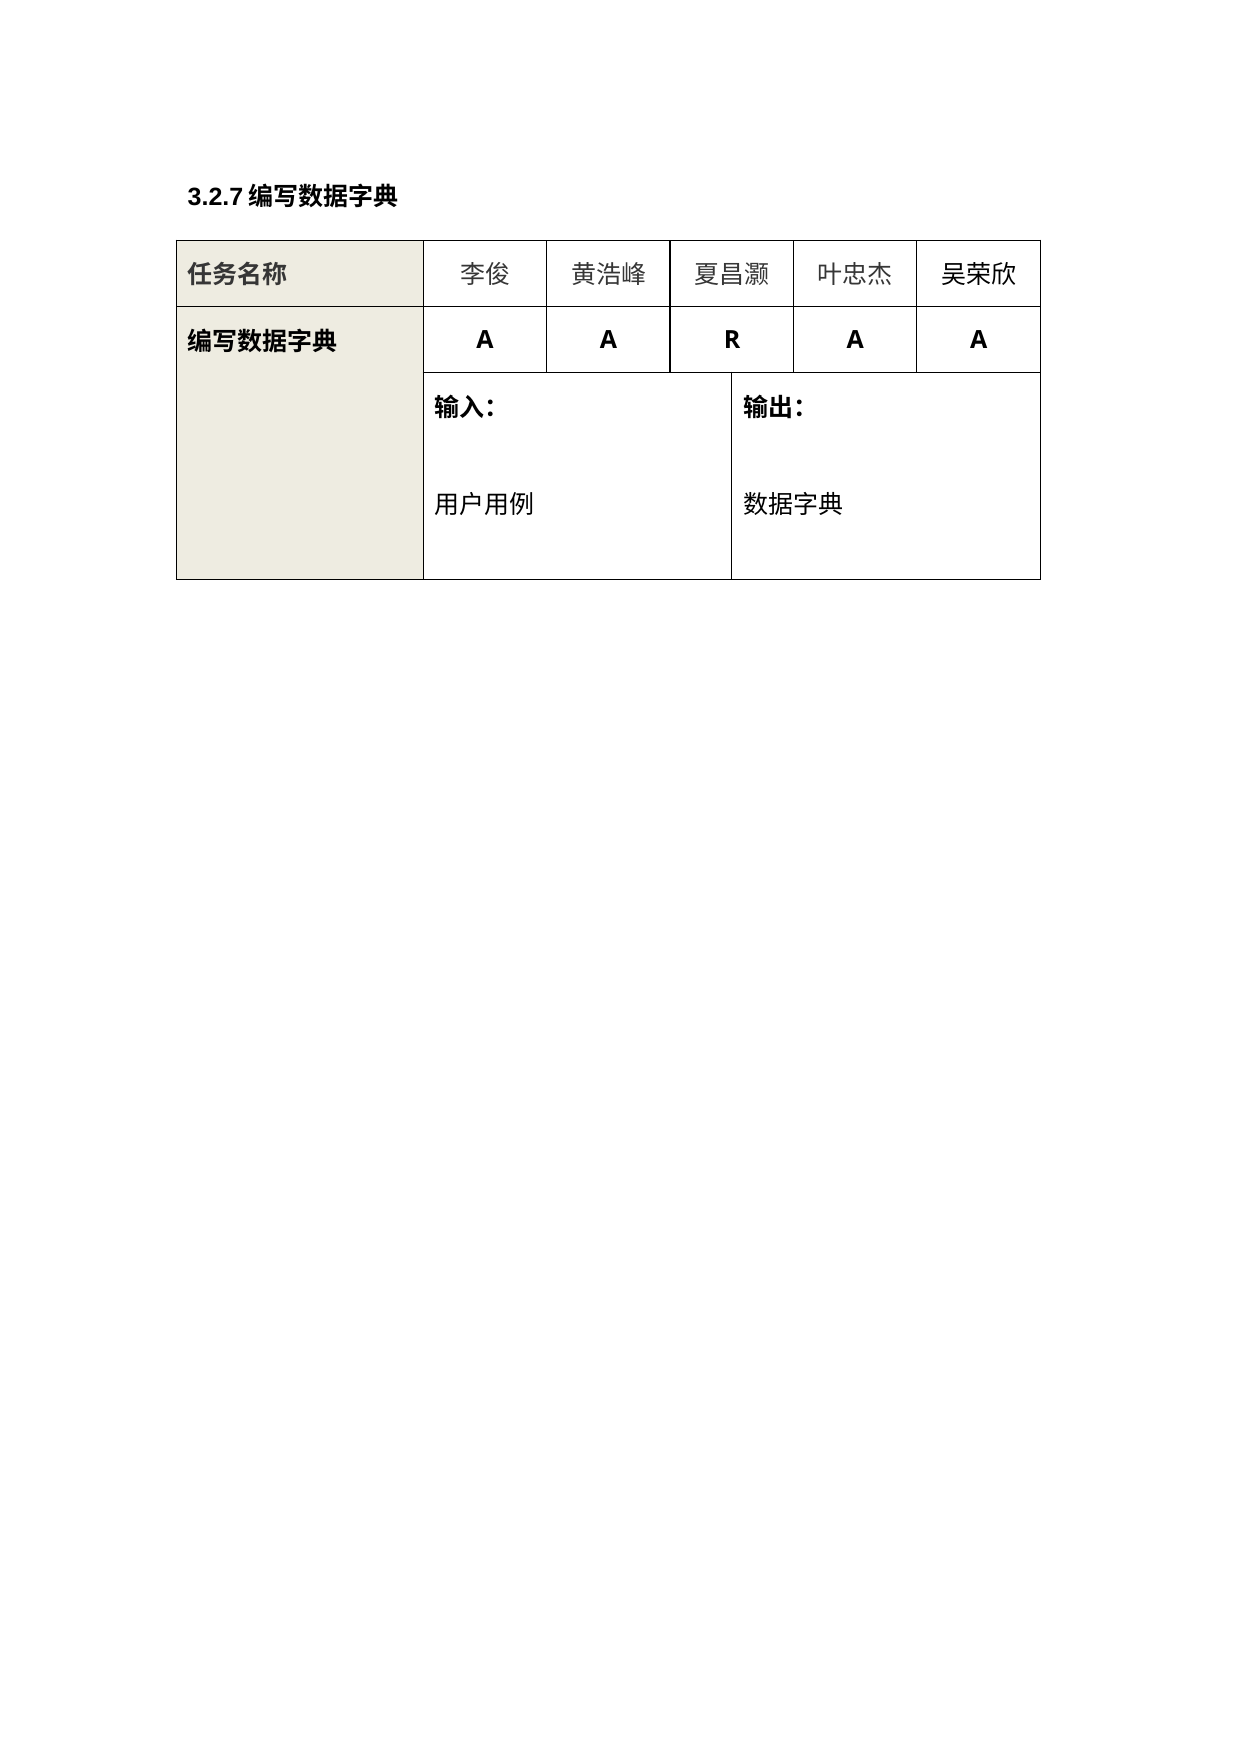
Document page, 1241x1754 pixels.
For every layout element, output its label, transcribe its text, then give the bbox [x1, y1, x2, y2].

table_cell A [794, 307, 916, 372]
table_cell A [547, 307, 669, 372]
table_cell R [671, 307, 793, 372]
table_cell A [917, 307, 1040, 372]
table_cell 输出： 数据字典 [732, 373, 1040, 579]
subtitle 3.2.7编写数据字典 [187, 162, 1053, 227]
table_header 黄浩峰 [547, 241, 669, 306]
table_cell A [424, 307, 546, 372]
table_header 叶忠杰 [794, 241, 916, 306]
table_header 李俊 [424, 241, 546, 306]
table_header 夏昌灏 [671, 241, 793, 306]
table_cell 输入： 用户用例 [424, 373, 731, 579]
table_cell 编写数据字典 [177, 307, 423, 579]
table_header 吴荣欣 [917, 241, 1040, 306]
table_header 任务名称 [177, 241, 423, 306]
